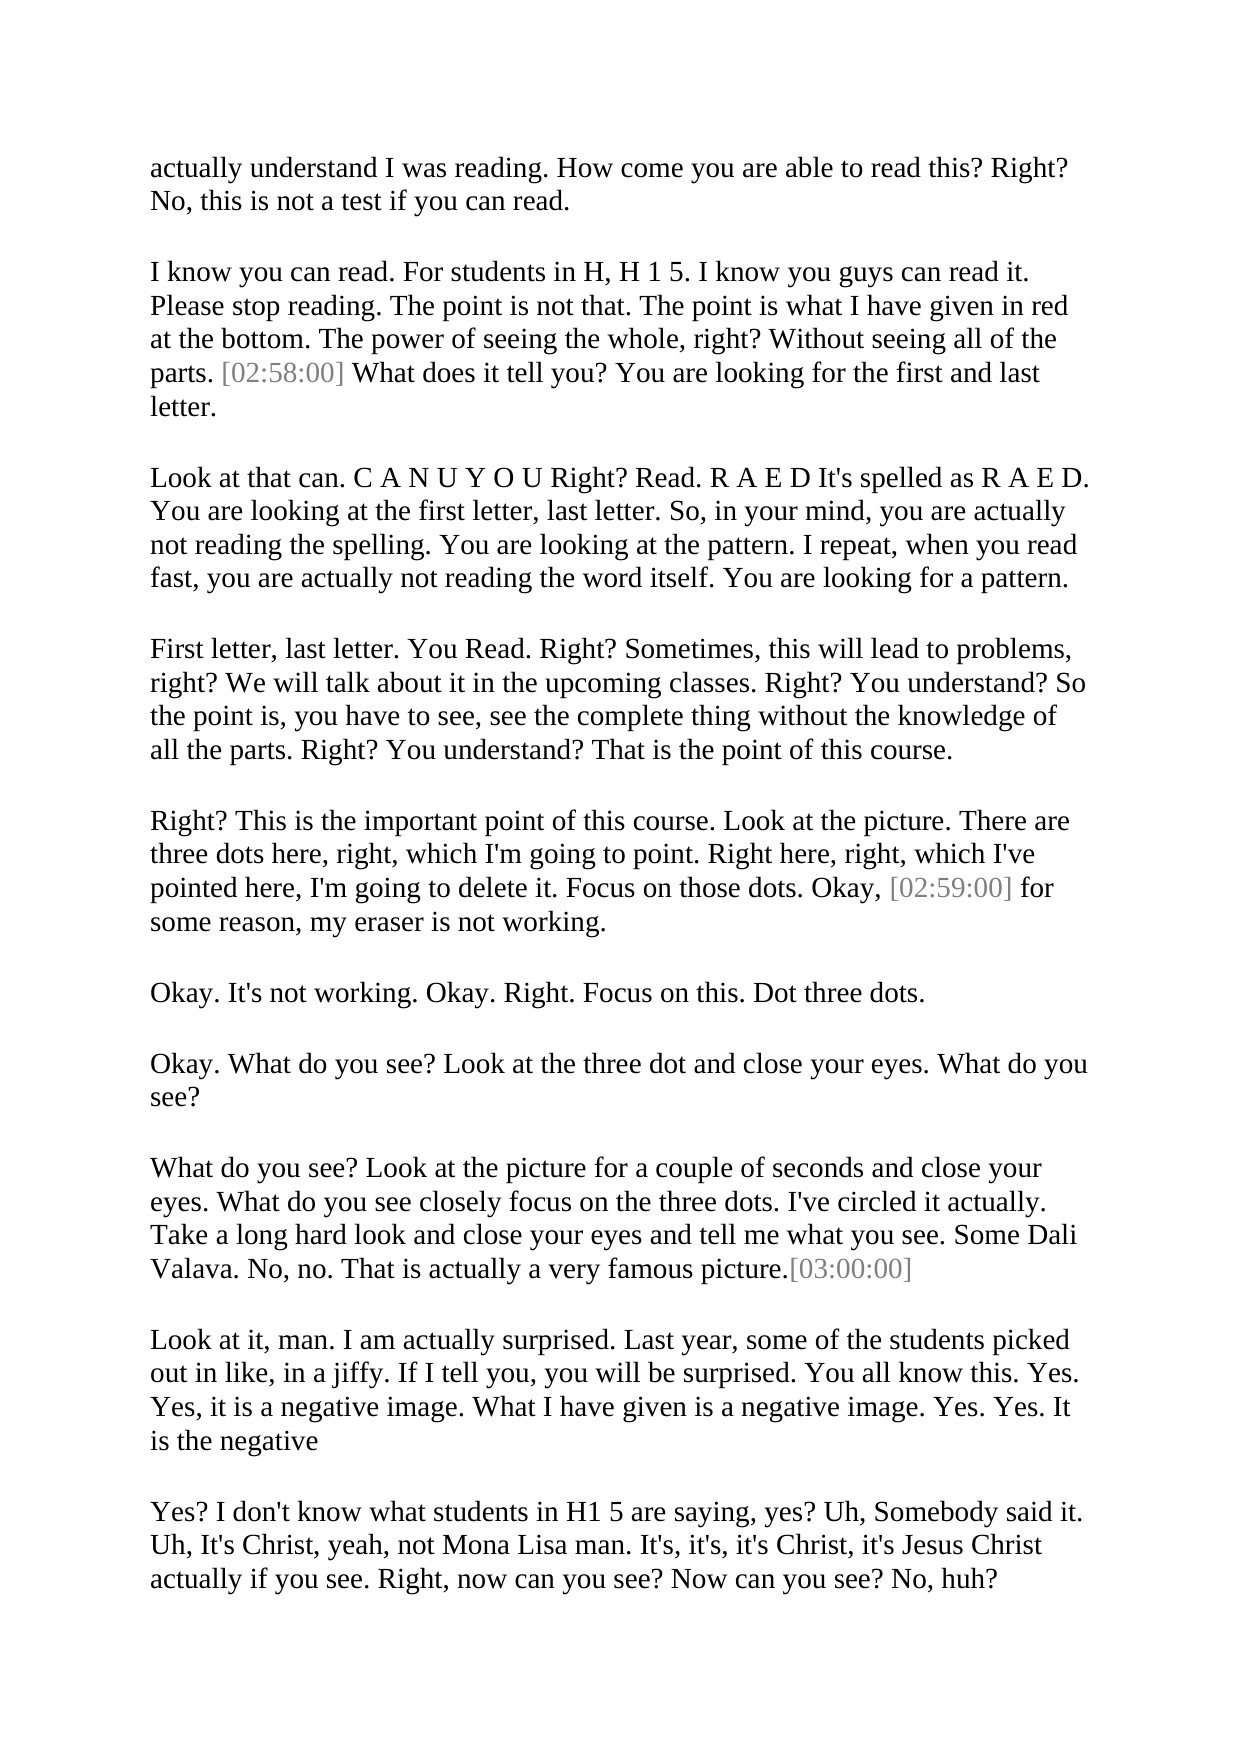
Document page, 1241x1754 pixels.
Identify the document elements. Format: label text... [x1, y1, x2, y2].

text Okay. It's not working. Okay. Right. Focus on this. Dot three dots. [150, 975, 1090, 1008]
text Okay. What do you see? Look at the three dot and close your eyes. What do you see? [150, 1046, 1090, 1113]
text First letter, last letter. You Read. Right? Sometimes, this will lead to problems, right? We will talk about it in the upcoming classes. Right? You understand? So the point is, you have to see, see the complete thing without the knowledge of all the parts. Right? You understand? That is the point of this course. [150, 631, 1090, 766]
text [150, 1494, 1090, 1594]
text What do you see? Look at the picture for a couple of seconds and close your eyes. What do you see closely focus on the three dots. I've circled it actually. Take a long hard look and close your eyes and tell me what you see. Some Dali Valava. No, no. That is actually a very famous picture.[03:00:00] [150, 1150, 1090, 1284]
text Look at it, man. I am actually surprised. Last year, some of the students picked out in like, in a jiffy. If I tell you, you will be surprised. You all know this. Yes. Yes, it is a negative image. What I have given is a negative image. Yes. Yes. It is the negative [150, 1322, 1090, 1456]
text Look at that can. C A N U Y O U Right? Read. R A E D It's spelled as R A E D. You are looking at the first letter, last letter. So, in your mind, you are actually not reading the spelling. You are looking at the pattern. I repeat, when you read fast, you are actually not reading the word itself. You are looking for a pattern. [150, 460, 1090, 594]
text Right? This is the important point of this course. Look at the picture. There are three dots here, right, which I'm going to point. Right here, right, which I've pointed here, I'm going to delete it. Focus on those dots. Okay, [02:59:00] for some reason, my eraser is not working. [150, 803, 1090, 937]
text I know you can read. For students in H, H 1 5. I know you guys can read it. Please stop reading. The point is not that. The point is what I have given in red at the bottom. The power of seeing the whole, right? Without seeing all of the parts. [02:58:00] What does it tell you? You are looking for the first and last letter. [150, 254, 1090, 422]
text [150, 150, 1090, 217]
